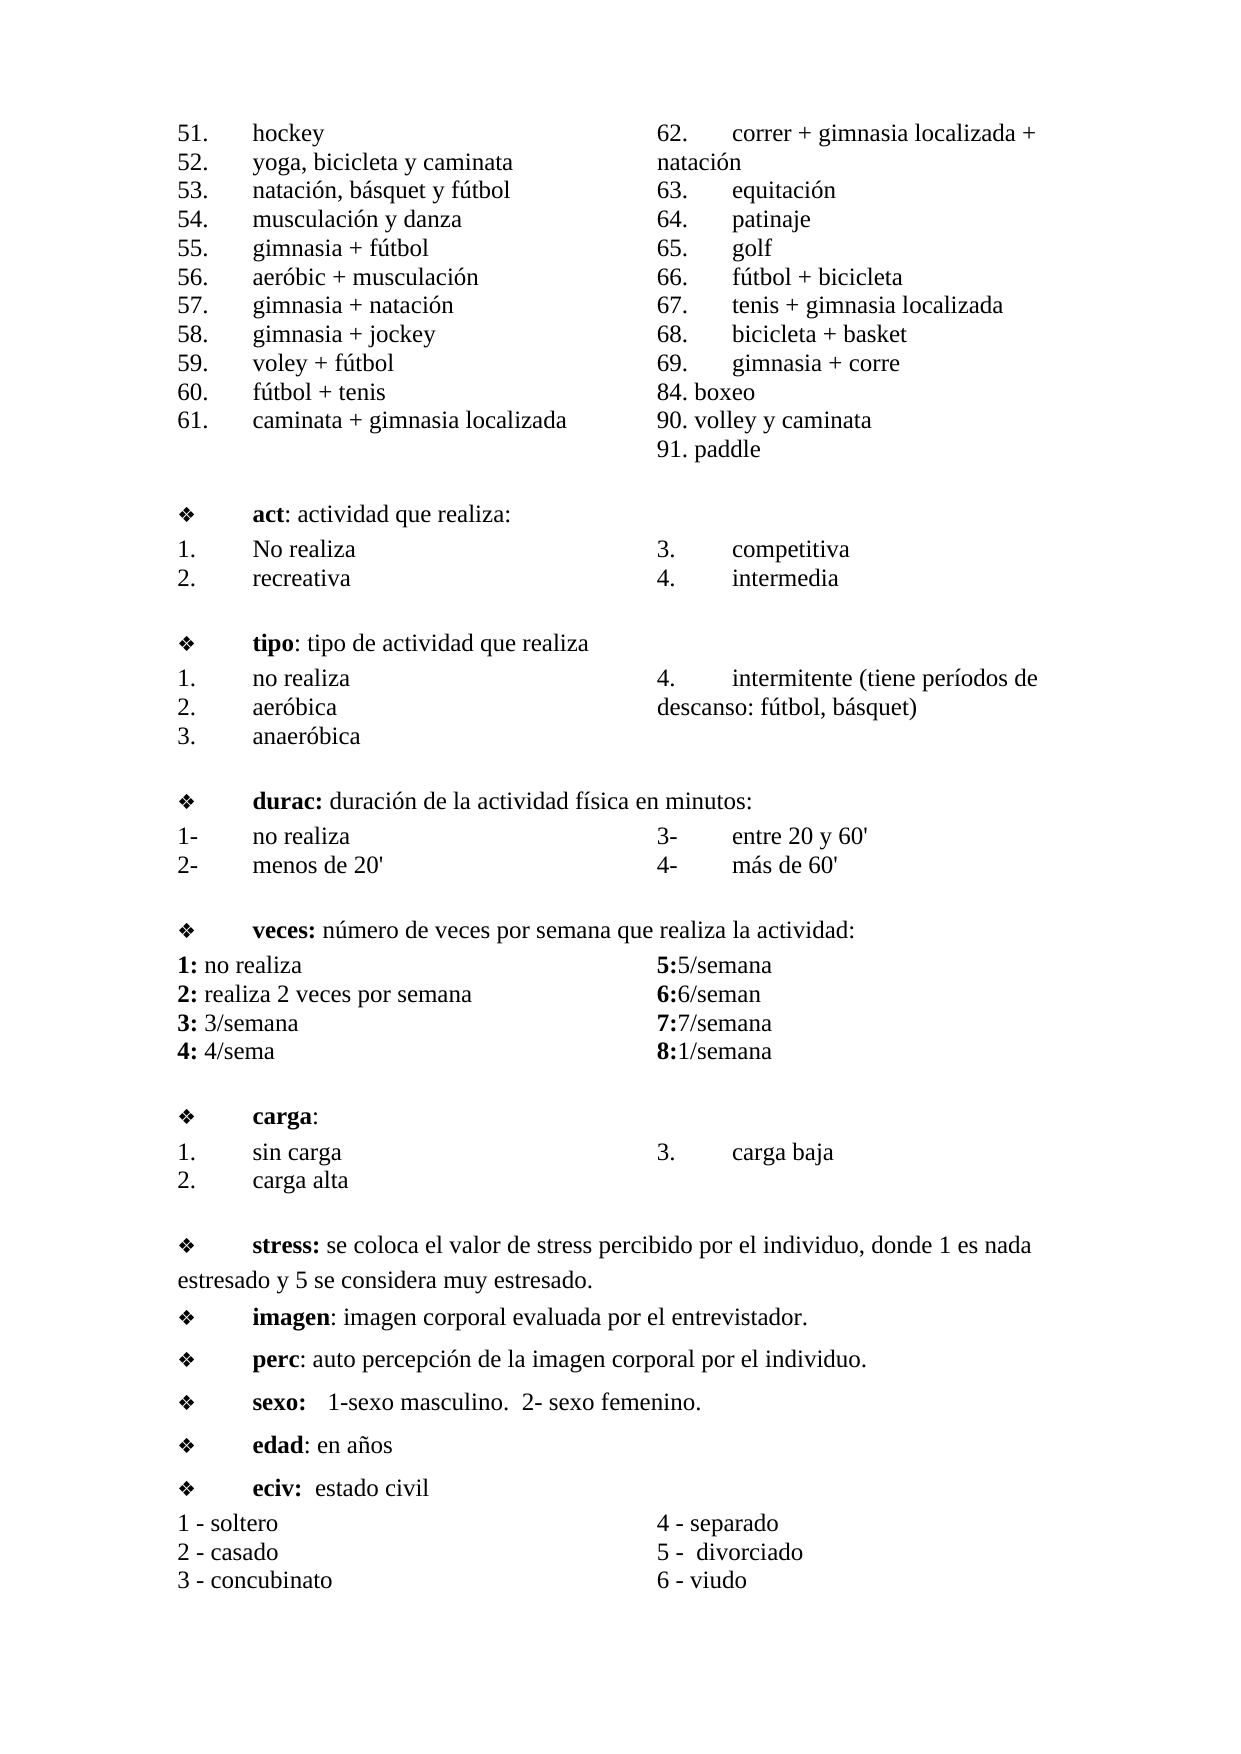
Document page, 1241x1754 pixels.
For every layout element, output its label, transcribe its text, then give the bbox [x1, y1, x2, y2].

list gimnasia + jockey [177, 319, 583, 348]
list voley + fútbol [177, 348, 583, 377]
text 8:1/semana [657, 1036, 1063, 1065]
list hockey [177, 118, 583, 147]
list gimnasia + fútbol [177, 233, 583, 262]
text 2: realiza 2 veces por semana [177, 979, 583, 1008]
list aeróbica [177, 692, 583, 721]
text 4 - separado [657, 1508, 1063, 1537]
list natación, básquet y fútbol [177, 176, 583, 204]
text 91. paddle [657, 434, 1063, 463]
list bicicleta + basket [657, 319, 1063, 348]
list carga baja [657, 1137, 1063, 1165]
text 90. volley y caminata [657, 406, 1063, 434]
list tenis + gimnasia localizada [657, 291, 1063, 319]
text 3 - concubinato [177, 1565, 583, 1594]
list perc: auto percepción de la imagen corporal por el individuo. [177, 1337, 1063, 1380]
list gimnasia + corre [657, 348, 1063, 377]
list No realiza [177, 534, 583, 563]
list patinaje [657, 204, 1063, 233]
text 6 - viudo [657, 1565, 1063, 1594]
list no realiza [177, 663, 583, 692]
list aeróbic + musculación [177, 262, 583, 291]
text 5 - divorciado [657, 1537, 1063, 1565]
list musculación y danza [177, 204, 583, 233]
list recreativa [177, 563, 583, 592]
text 2 - casado [177, 1537, 583, 1565]
list intermitente (tiene períodos de descanso: fútbol, básquet) [657, 663, 1063, 721]
list sexo: 1-sexo masculino. 2- sexo femenino. [177, 1380, 1063, 1422]
list sin carga [177, 1137, 583, 1165]
text 1 - soltero [177, 1508, 583, 1537]
list eciv: estado civil [177, 1465, 1063, 1508]
text 4: 4/sema [177, 1036, 583, 1065]
list no realiza [177, 821, 583, 850]
list fútbol + bicicleta [657, 262, 1063, 291]
list yoga, bicicleta y caminata [177, 147, 583, 176]
list competitiva [657, 534, 1063, 563]
list entre 20 y 60' [657, 821, 1063, 850]
list más de 60' [657, 850, 1063, 879]
list fútbol + tenis [177, 377, 583, 406]
list anaeróbica [177, 721, 583, 750]
list carga: [177, 1094, 1063, 1137]
list equitación [657, 176, 1063, 204]
list stress: se coloca el valor de stress percibido por el individuo, donde 1 es nada estresado y 5 se considera muy estresado. [177, 1223, 1063, 1294]
text 6:6/seman [657, 979, 1063, 1008]
list caminata + gimnasia localizada [177, 406, 583, 434]
list act: actividad que realiza: [177, 492, 1063, 534]
list golf [657, 233, 1063, 262]
text 3: 3/semana [177, 1008, 583, 1036]
list menos de 20' [177, 850, 583, 879]
list durac: duración de la actividad física en minutos: [177, 778, 1063, 821]
text 5:5/semana [657, 950, 1063, 979]
list intermedia [657, 563, 1063, 592]
text 84. boxeo [657, 377, 1063, 406]
list imagen: imagen corporal evaluada por el entrevistador. [177, 1294, 1063, 1337]
text 1: no realiza [177, 950, 583, 979]
list carga alta [177, 1165, 583, 1194]
list correr + gimnasia localizada + natación [657, 118, 1063, 176]
list gimnasia + natación [177, 291, 583, 319]
list veces: número de veces por semana que realiza la actividad: [177, 907, 1063, 950]
list tipo: tipo de actividad que realiza [177, 621, 1063, 663]
list edad: en años [177, 1422, 1063, 1465]
text 7:7/semana [657, 1008, 1063, 1036]
